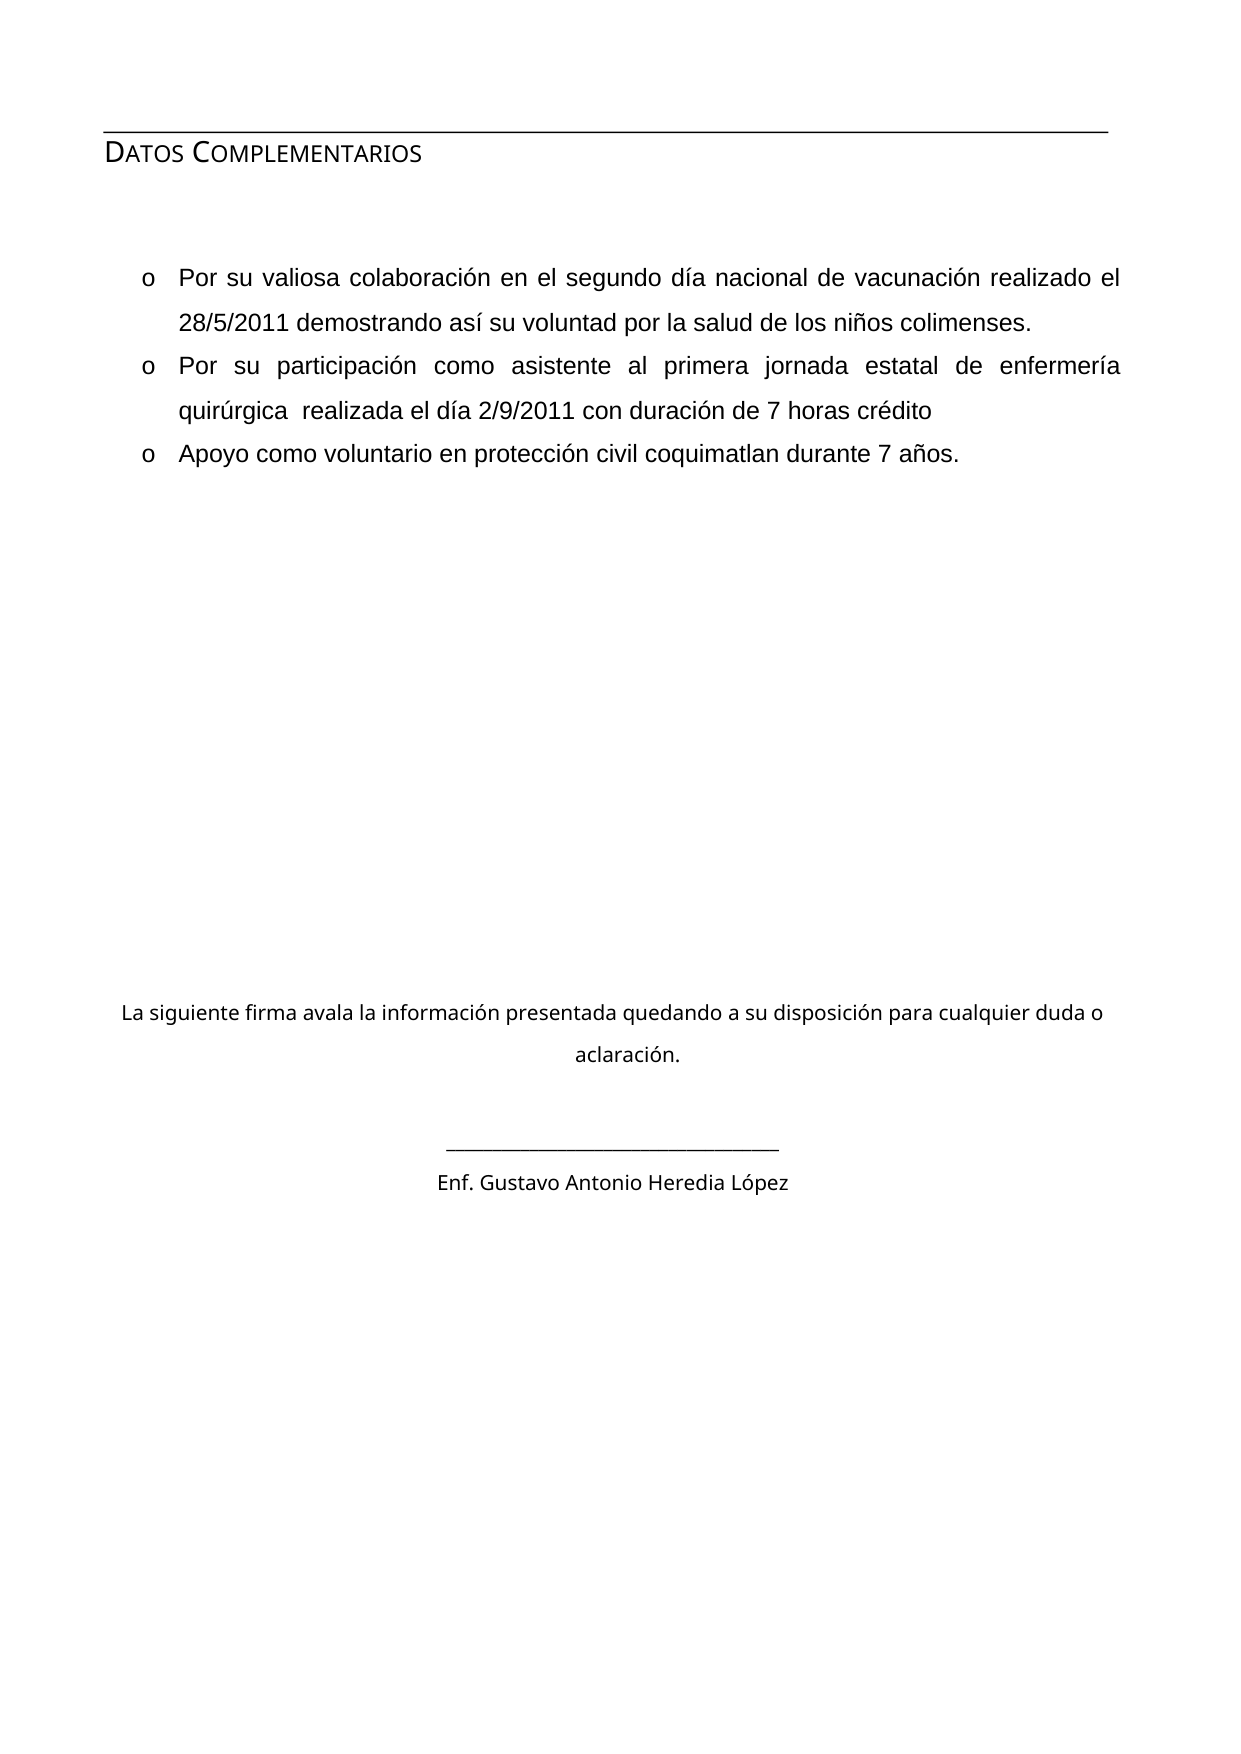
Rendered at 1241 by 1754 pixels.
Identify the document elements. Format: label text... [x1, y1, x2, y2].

text La siguiente firma avala la información presentada quedando a su disposición para cualquier duda o aclaración. [103, 998, 1122, 1069]
list Por su valiosa colaboración en el segundo día nacional de vacunación realizado el 28/5/2011 demostrando así su voluntad por la salud de los niños colimenses. [141, 262, 1122, 337]
text ____________________________________ [103, 1126, 1122, 1154]
subtitle Datos Complementarios [103, 132, 1122, 171]
text Enf. Gustavo Antonio Heredia López [103, 1168, 1122, 1197]
list Por su participación como asistente al primera jornada estatal de enfermería quirúrgica realizada el día 2/9/2011 con duración de 7 horas crédito [141, 351, 1122, 425]
list Apoyo como voluntario en protección civil coquimatlan durante 7 años. [141, 439, 1122, 470]
